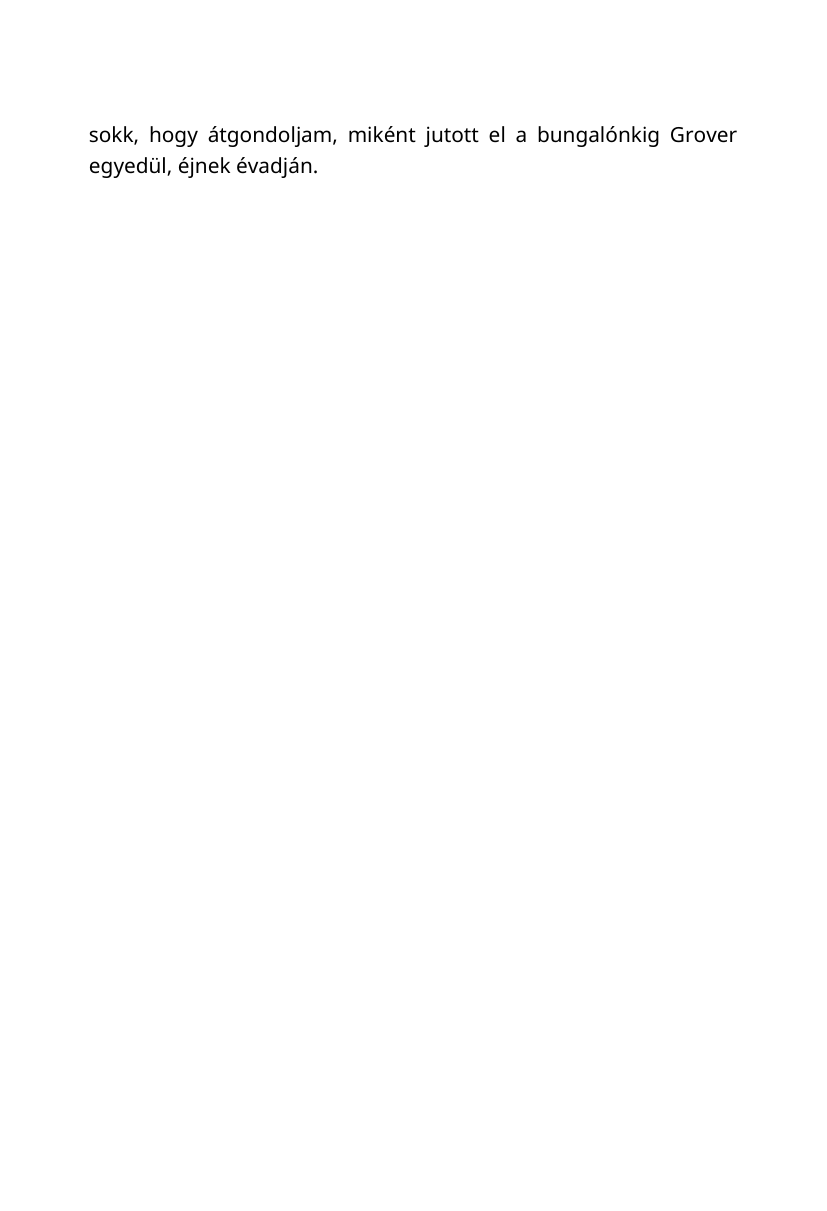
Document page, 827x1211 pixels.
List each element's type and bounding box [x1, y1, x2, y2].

text [89, 118, 738, 180]
